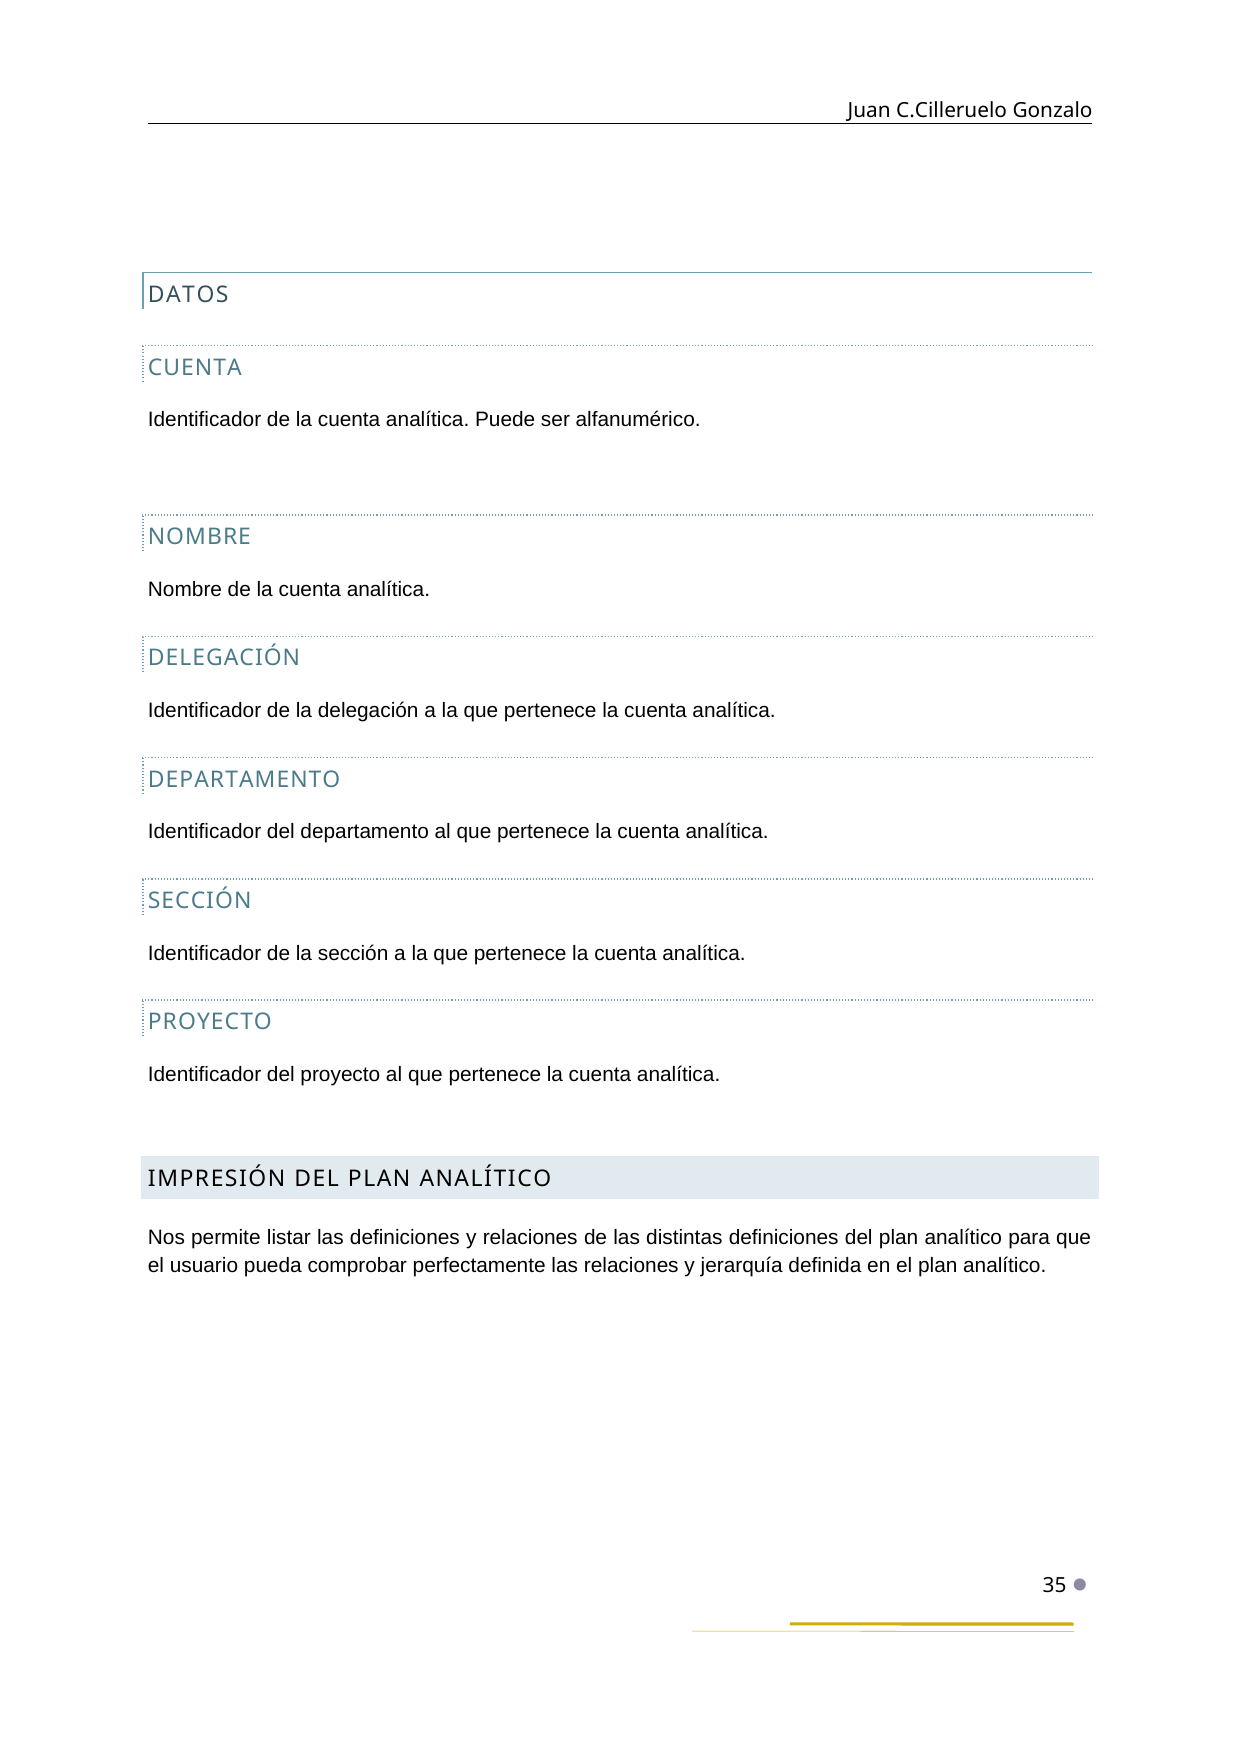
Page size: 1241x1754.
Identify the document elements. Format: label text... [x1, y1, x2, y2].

subtitle Sección [142, 878, 1092, 915]
subtitle Departamento [142, 757, 1092, 794]
subtitle Datos [144, 273, 1092, 309]
subtitle Proyecto [142, 999, 1092, 1036]
subtitle Delegación [142, 636, 1092, 672]
text Identificador de la sección a la que pertenece la cuenta analítica. [148, 941, 1092, 964]
text Identificador del proyecto al que pertenece la cuenta analítica. [148, 1062, 1092, 1086]
subtitle Cuenta [142, 345, 1092, 382]
subtitle Impresión del plan analítico [148, 1162, 1092, 1193]
subtitle Nombre [142, 514, 1092, 551]
text Nombre de la cuenta analítica. [148, 577, 1092, 601]
text Identificador del departamento al que pertenece la cuenta analítica. [148, 819, 1092, 843]
text Identificador de la delegación a la que pertenece la cuenta analítica. [148, 698, 1092, 722]
text Nos permite listar las definiciones y relaciones de las distintas definiciones del plan analítico para que el usuario pueda comprobar perfectamente las relaciones y jerarquía definida en el plan analítico. [148, 1225, 1092, 1276]
text Identificador de la cuenta analítica. Puede ser alfanumérico. [148, 407, 1092, 431]
